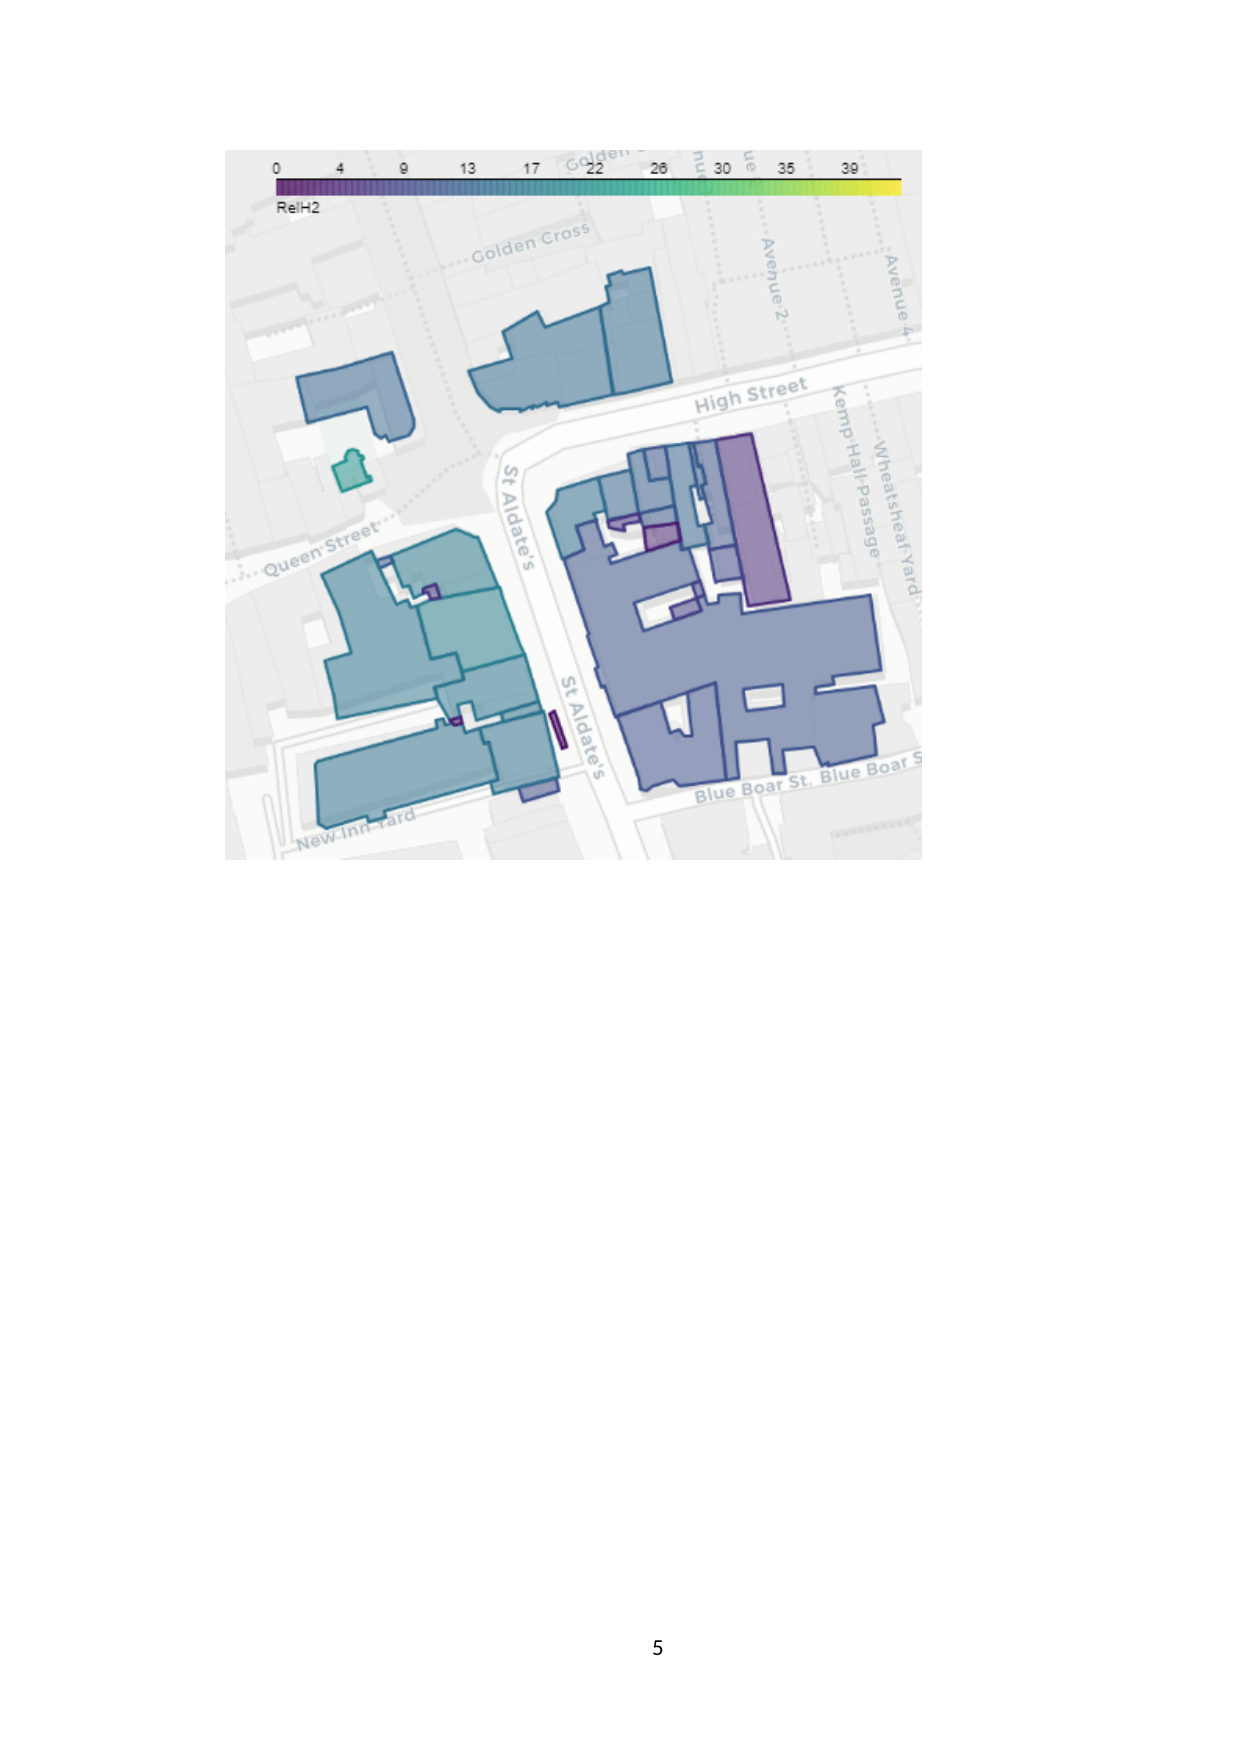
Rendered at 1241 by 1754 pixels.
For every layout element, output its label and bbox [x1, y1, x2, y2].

picture [225, 150, 922, 860]
